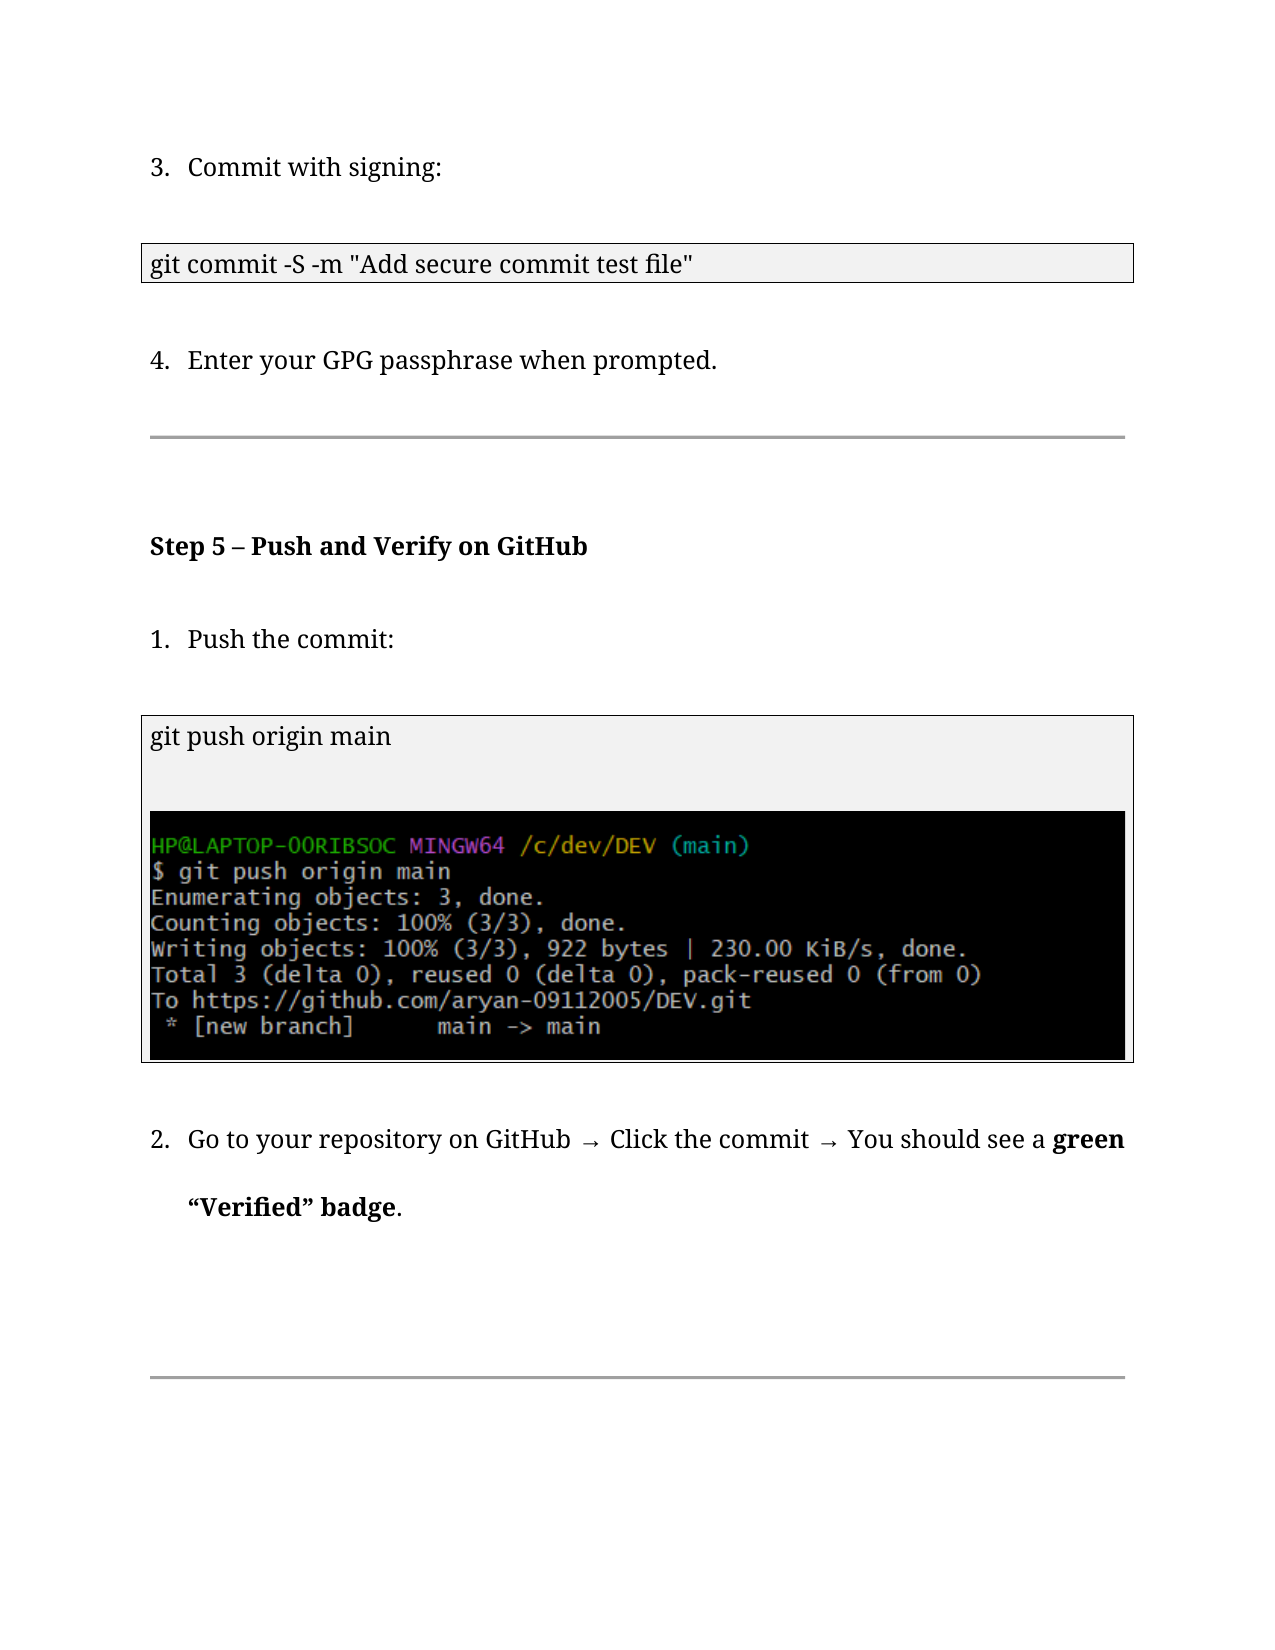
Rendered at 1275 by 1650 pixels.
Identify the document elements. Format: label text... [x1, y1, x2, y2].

list Push the commit: [150, 622, 1125, 656]
text git commit -S -m "Add secure commit test file" [142, 244, 1133, 282]
text git push origin main [142, 716, 1133, 752]
list Commit with signing: [150, 150, 1125, 184]
list Go to your repository on GitHub → Click the commit → You should see a green “Verified” badge. [150, 1122, 1125, 1224]
list Enter your GPG passphrase when prompted. [150, 342, 1125, 377]
picture [150, 811, 1125, 1060]
text Step 5 – Push and Verify on GitHub [150, 529, 1125, 563]
